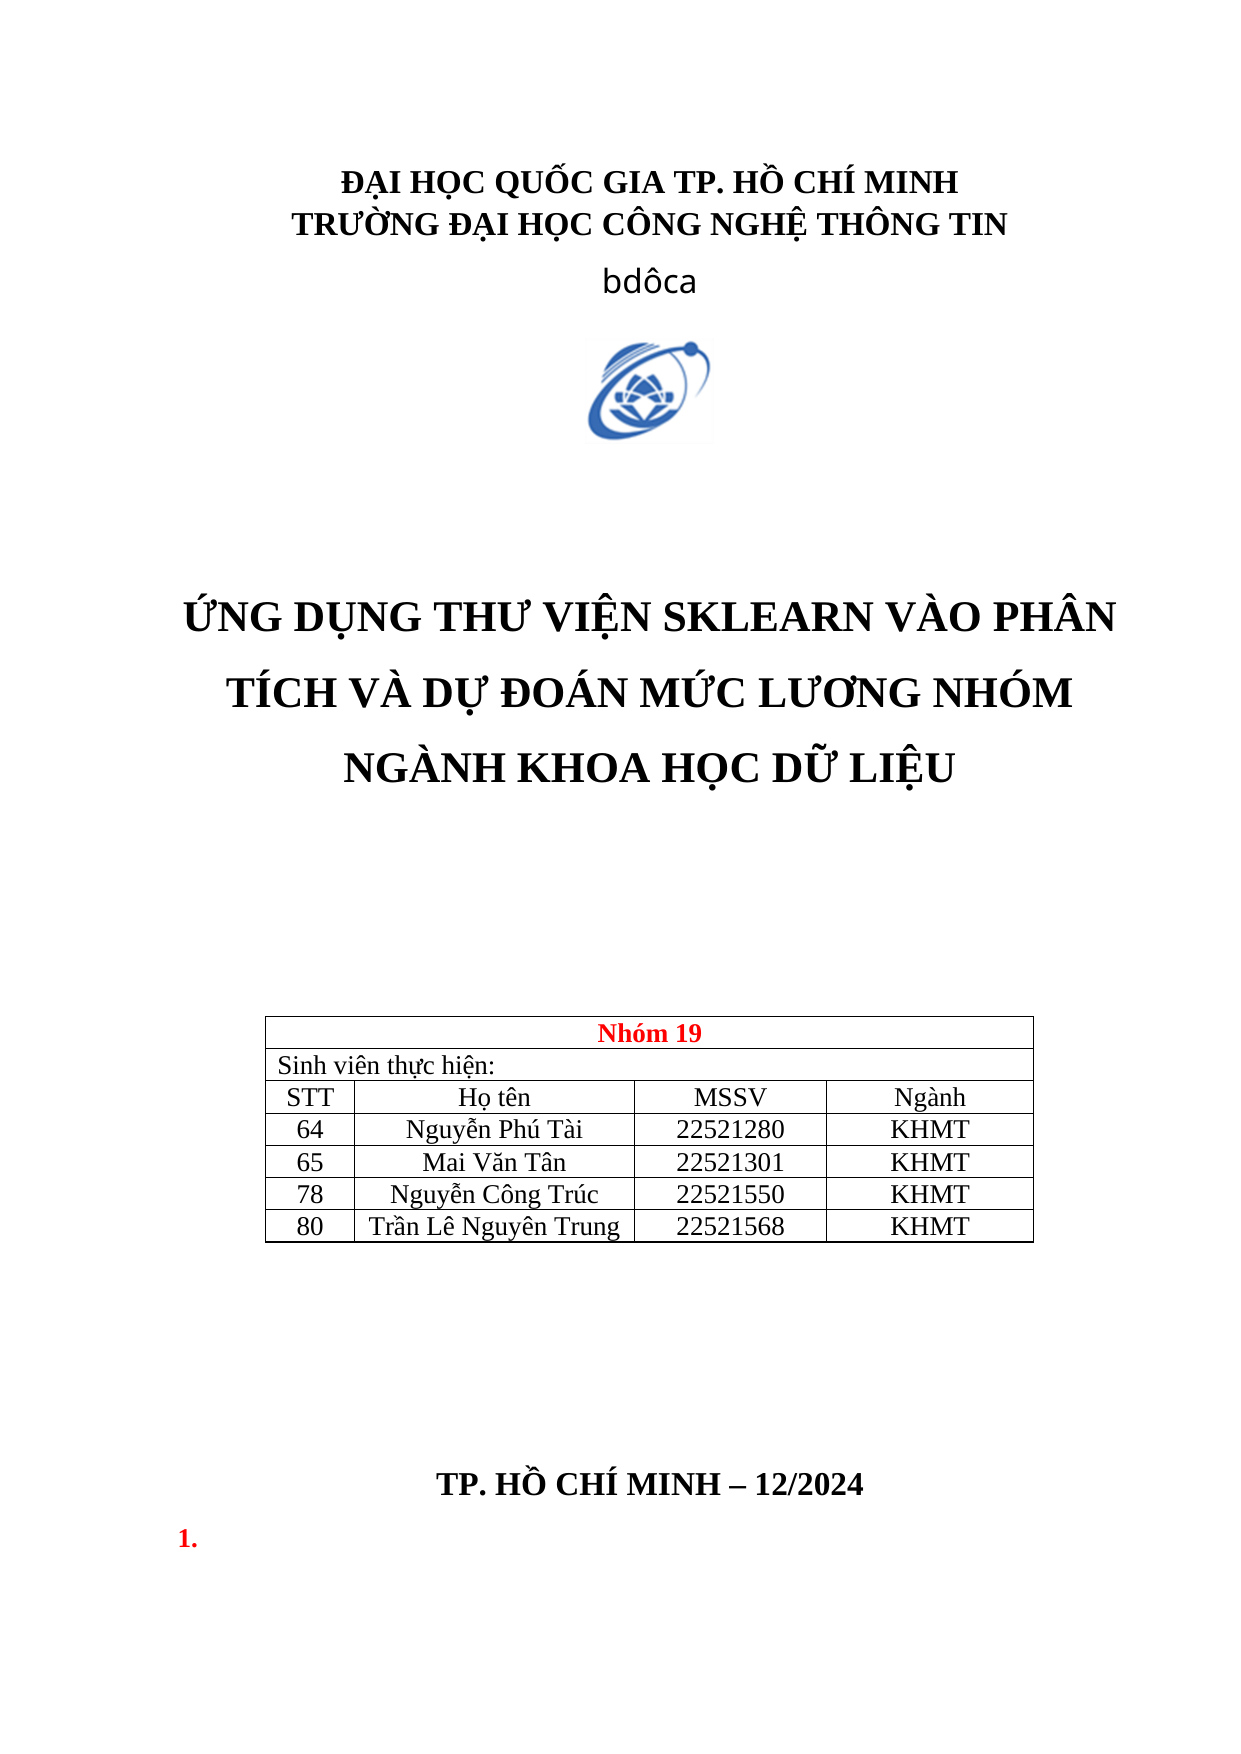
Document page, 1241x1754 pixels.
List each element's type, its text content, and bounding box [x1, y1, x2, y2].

table_header Nhóm 19 [266, 1017, 1033, 1048]
table_cell 22521280 [635, 1114, 826, 1145]
table_cell Sinh viên thực hiện: [266, 1049, 1033, 1080]
subtitle GIỚI THIỆU [177, 1522, 1122, 1553]
picture [584, 338, 715, 445]
table_cell KHMT [827, 1146, 1033, 1177]
table_cell Mai Văn Tân [355, 1146, 634, 1177]
table_cell KHMT [827, 1178, 1033, 1209]
table_cell Nguyễn Công Trúc [355, 1178, 634, 1209]
table_cell Trần Lê Nguyên Trung [355, 1210, 634, 1241]
table_cell KHMT [827, 1210, 1033, 1241]
table_cell 78 [266, 1178, 354, 1209]
table_cell MSSV [635, 1081, 826, 1113]
table_cell STT [266, 1081, 354, 1113]
text TRƯỜNG ĐẠI HỌC CÔNG NGHỆ THÔNG TIN [177, 204, 1122, 242]
text ĐẠI HỌC QUỐC GIA TP. HỒ CHÍ MINH [177, 162, 1122, 201]
text ỨNG DỤNG THƯ VIỆN SKLEARN VÀO PHÂN TÍCH VÀ DỰ ĐOÁN MỨC LƯƠNG NHÓM NGÀNH KHOA HỌC DỮ LIỆU [177, 591, 1122, 792]
text bdôca [177, 258, 1122, 303]
table_cell KHMT [827, 1114, 1033, 1145]
table_cell 64 [266, 1114, 354, 1145]
text TP. HỒ CHÍ MINH – 12/2024 [177, 1464, 1122, 1503]
table_cell Nguyễn Phú Tài [355, 1114, 634, 1145]
table_cell 22521550 [635, 1178, 826, 1209]
table_cell 65 [266, 1146, 354, 1177]
table_cell 22521568 [635, 1210, 826, 1241]
table_cell 22521301 [635, 1146, 826, 1177]
table_cell Ngành [827, 1081, 1033, 1113]
table_cell 80 [266, 1210, 354, 1241]
table_cell Họ tên [355, 1081, 634, 1113]
